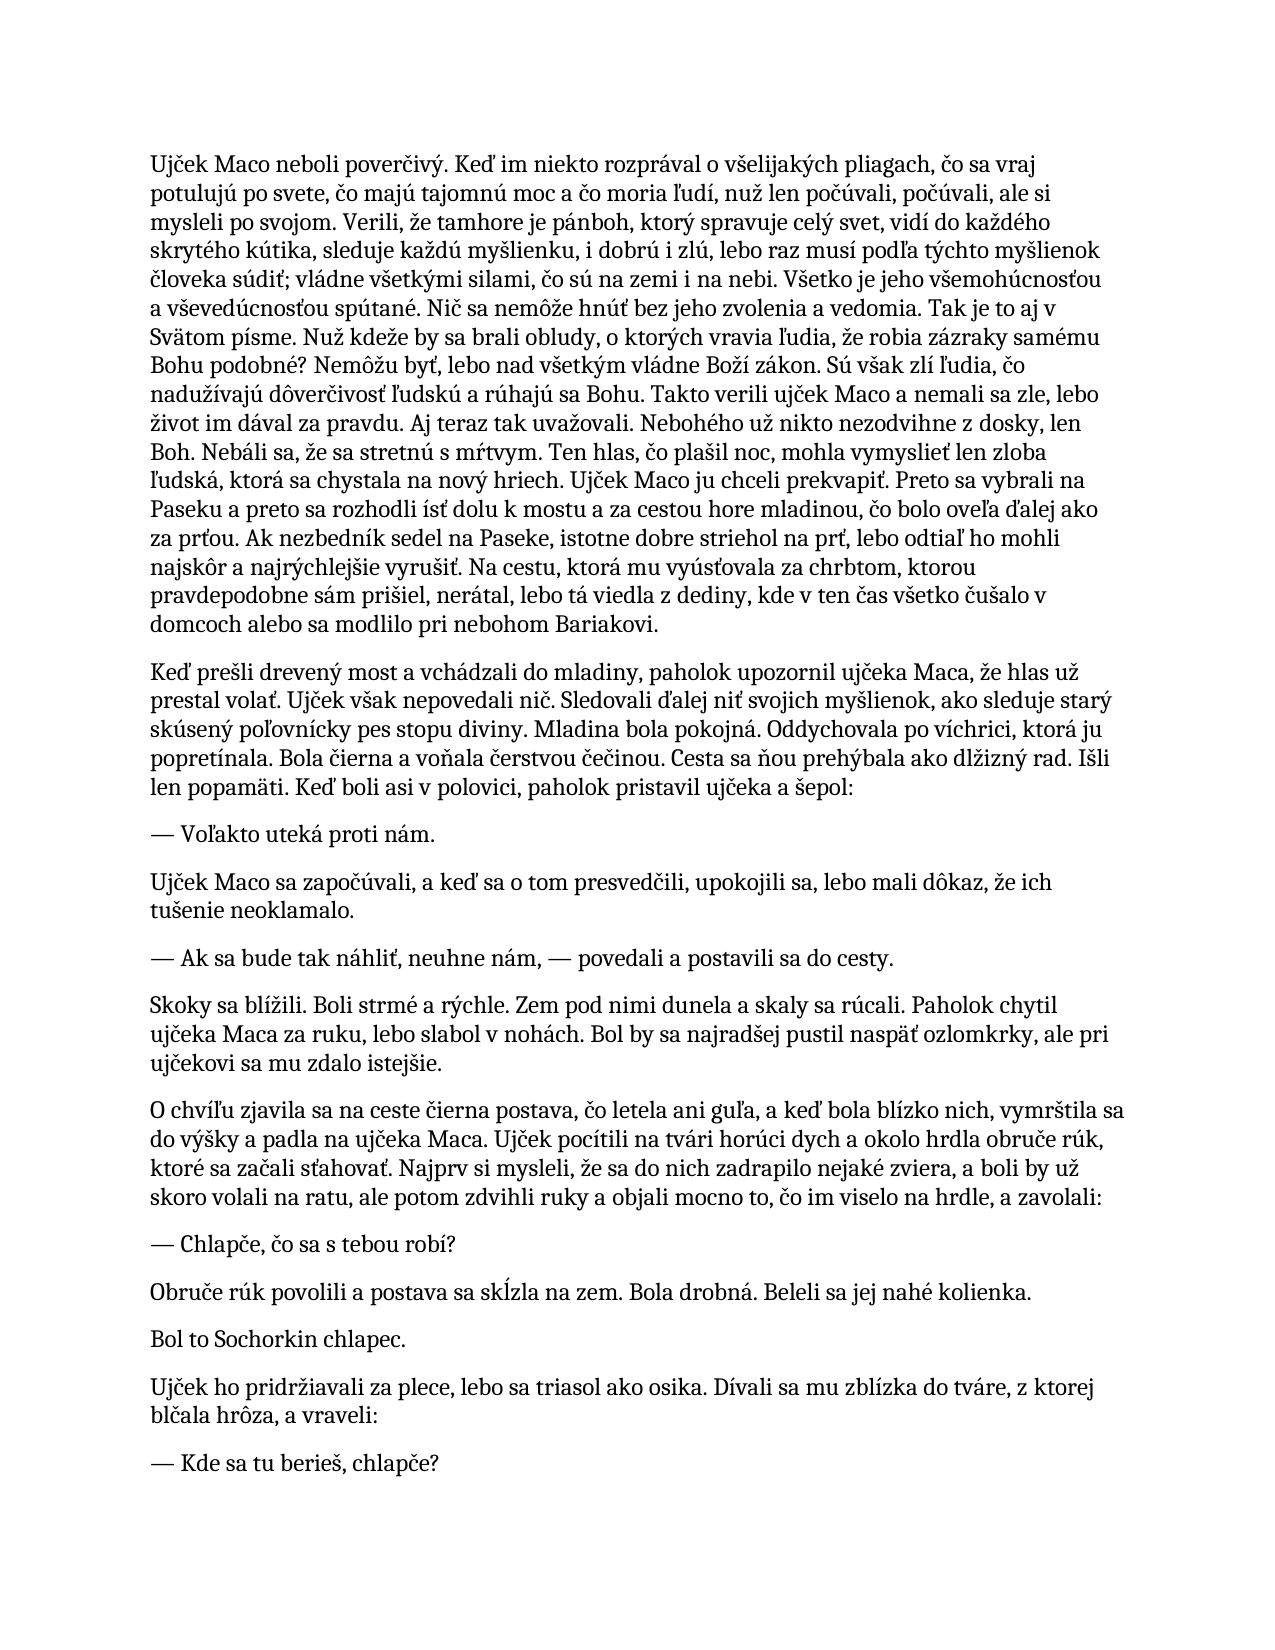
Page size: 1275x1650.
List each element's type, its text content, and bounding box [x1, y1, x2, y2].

text — Voľakto uteká proti nám. [150, 820, 1125, 849]
text Ujček Maco neboli poverčivý. Keď im niekto rozprával o všelijakých pliagach, čo sa vraj potulujú po svete, čo majú tajomnú moc a čo moria ľudí, nuž len počúvali, počúvali, ale si mysleli po svojom. Verili, že tamhore je pánboh, ktorý spravuje celý svet, vidí do každého skrytého kútika, sleduje každú myšlienku, i dobrú i zlú, lebo raz musí podľa týchto myšlienok človeka súdiť; vládne všetkými silami, čo sú na zemi i na nebi. Všetko je jeho všemohúcnosťou a vševedúcnosťou spútané. Nič sa nemôže hnúť bez jeho zvolenia a vedomia. Tak je to aj v Svätom písme. Nuž kdeže by sa brali obludy, o ktorých vravia ľudia, že robia zázraky samému Bohu podobné? Nemôžu byť, lebo nad všetkým vládne Boží zákon. Sú však zlí ľudia, čo nadužívajú dôverčivosť ľudskú a rúhajú sa Bohu. Takto verili ujček Maco a nemali sa zle, lebo život im dával za pravdu. Aj teraz tak uvažovali. Nebohého už nikto nezodvihne z dosky, len Boh. Nebáli sa, že sa stretnú s mŕtvym. Ten hlas, čo plašil noc, mohla vymyslieť len zloba ľudská, ktorá sa chystala na nový hriech. Ujček Maco ju chceli prekvapiť. Preto sa vybrali na Paseku a preto sa rozhodli ísť dolu k mostu a za cestou hore mladinou, čo bolo oveľa ďalej ako za prťou. Ak nezbedník sedel na Paseke, istotne dobre striehol na prť, lebo odtiaľ ho mohli najskôr a najrýchlejšie vyrušiť. Na cestu, ktorá mu vyúsťovala za chrbtom, ktorou pravdepodobne sám prišiel, nerátal, lebo tá viedla z dediny, kde v ten čas všetko čušalo v domcoch alebo sa modlilo pri nebohom Bariakovi. [150, 150, 1125, 639]
text Ujček ho pridržiavali za plece, lebo sa triasol ako osika. Dívali sa mu zblízka do tváre, z ktorej blčala hrôza, a vraveli: [150, 1372, 1125, 1430]
text Keď prešli drevený most a vchádzali do mladiny, paholok upozornil ujčeka Maca, že hlas už prestal volať. Ujček však nepovedali nič. Sledovali ďalej niť svojich myšlienok, ako sleduje starý skúsený poľovnícky pes stopu diviny. Mladina bola pokojná. Oddychovala po víchrici, ktorá ju popretínala. Bola čierna a voňala čerstvou čečinou. Cesta sa ňou prehýbala ako dlžizný rad. Išli len popamäti. Keď boli asi v polovici, paholok pristavil ujčeka a šepol: [150, 657, 1125, 801]
text Obruče rúk povolili a postava sa skĺzla na zem. Bola drobná. Beleli sa jej nahé kolienka. [150, 1277, 1125, 1306]
text Skoky sa blížili. Boli strmé a rýchle. Zem pod nimi dunela a skaly sa rúcali. Paholok chytil ujčeka Maca za ruku, lebo slabol v nohách. Bol by sa najradšej pustil naspäť ozlomkrky, ale pri ujčekovi sa mu zdalo istejšie. [150, 991, 1125, 1077]
text O chvíľu zjavila sa na ceste čierna postava, čo letela ani guľa, a keď bola blízko nich, vymrštila sa do výšky a padla na ujčeka Maca. Ujček pocítili na tvári horúci dych a okolo hrdla obruče rúk, ktoré sa začali sťahovať. Najprv si mysleli, že sa do nich zadrapilo nejaké zviera, a boli by už skoro volali na ratu, ale potom zdvihli ruky a objali mocno to, čo im viselo na hrdle, a zavolali: [150, 1096, 1125, 1211]
text — Kde sa tu berieš, chlapče? [150, 1449, 1125, 1477]
text — Ak sa bude tak náhliť, neuhne nám, — povedali a postavili sa do cesty. [150, 944, 1125, 972]
text Bol to Sochorkin chlapec. [150, 1325, 1125, 1354]
text Ujček Maco sa započúvali, a keď sa o tom presvedčili, upokojili sa, lebo mali dôkaz, že ich tušenie neoklamalo. [150, 867, 1125, 925]
text — Chlapče, čo sa s tebou robí? [150, 1230, 1125, 1259]
